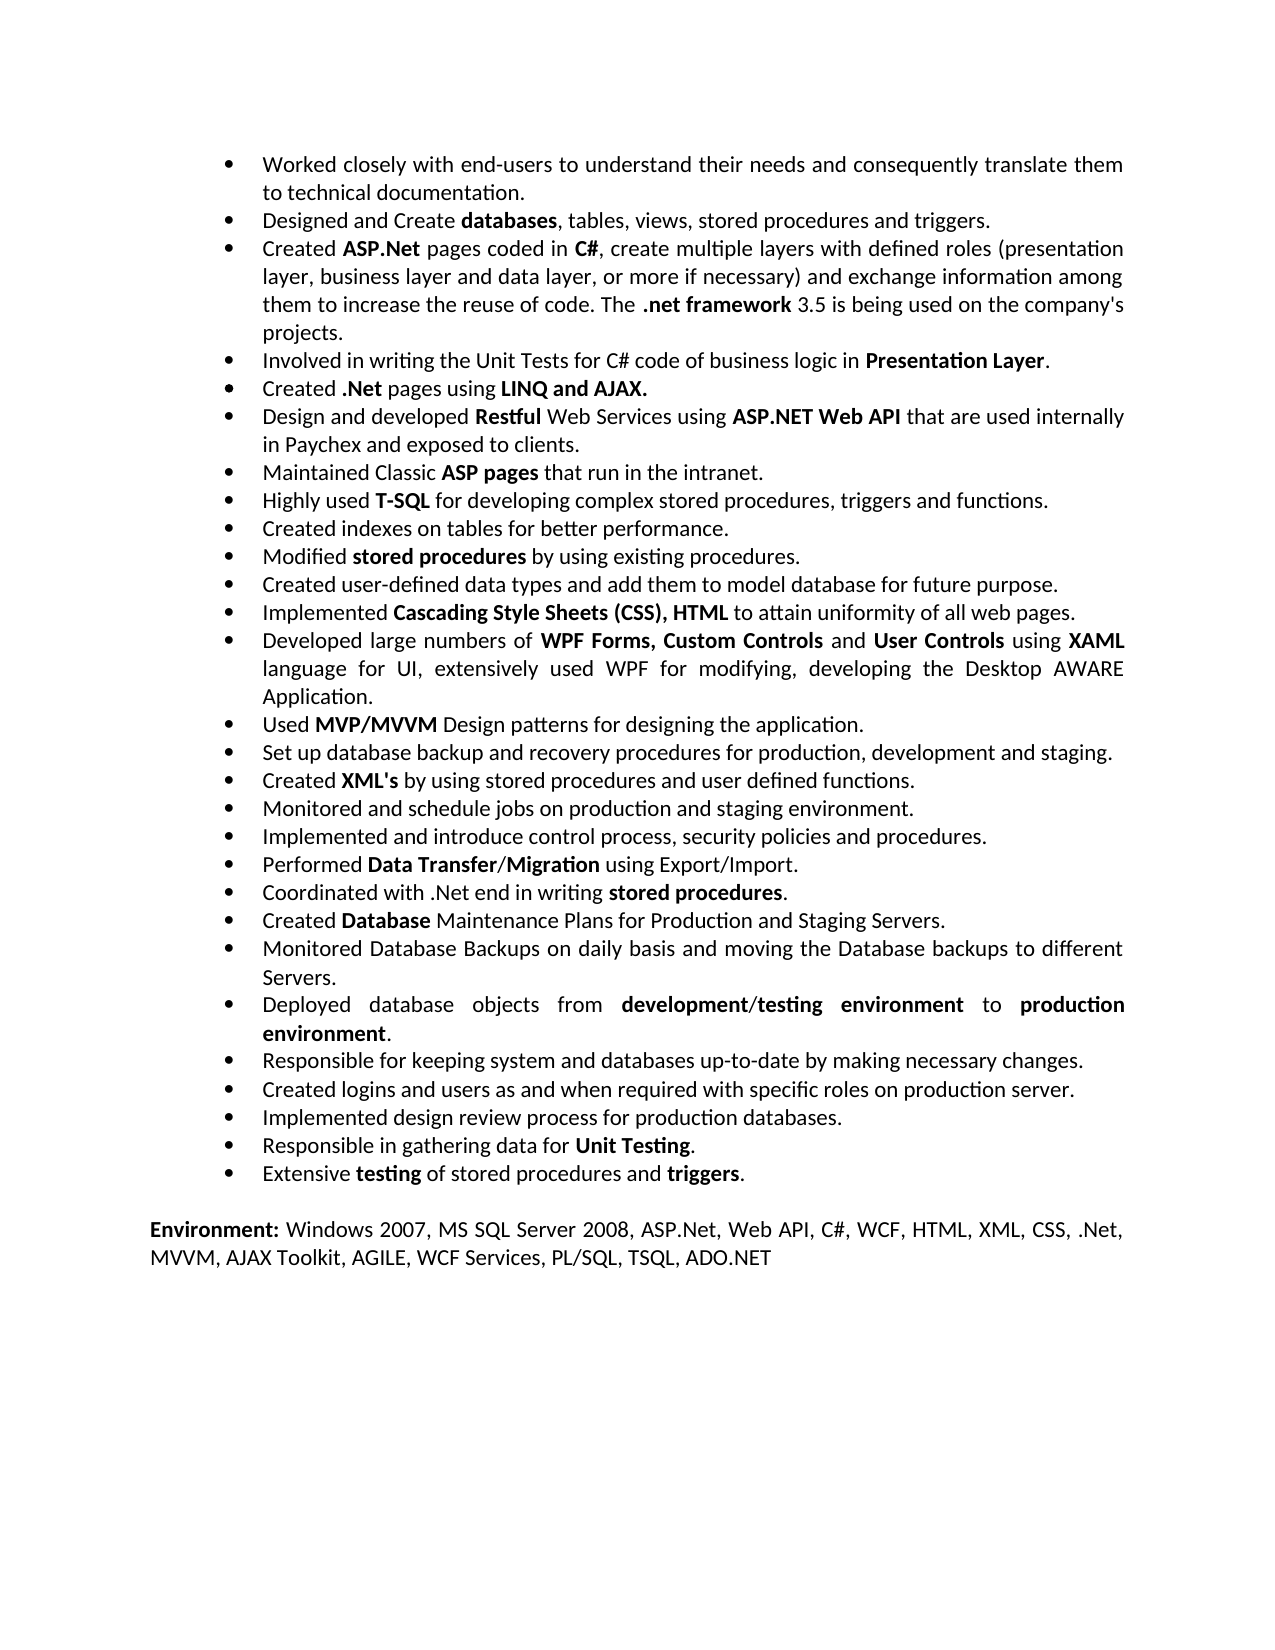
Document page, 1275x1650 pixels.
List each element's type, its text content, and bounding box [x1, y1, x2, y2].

list Monitored and schedule jobs on production and staging environment. [225, 794, 1125, 822]
list Used MVP/MVVM Design patterns for designing the application. [225, 710, 1125, 738]
list Monitored Database Backups on daily basis and moving the Database backups to different Servers. [225, 934, 1125, 991]
list Performed Data Transfer/Migration using Export/Import. [225, 851, 1125, 878]
list Modified stored procedures by using existing procedures. [225, 542, 1125, 570]
list Created indexes on tables for better performance. [225, 514, 1125, 542]
list Set up database backup and recovery procedures for production, development and staging. [225, 738, 1125, 766]
list Highly used T-SQL for developing complex stored procedures, triggers and functions. [225, 486, 1125, 514]
list Created .Net pages using LINQ and AJAX. [225, 374, 1125, 402]
text Environment: Windows 2007, MS SQL Server 2008, ASP.Net, Web API, C#, WCF, HTML, XML, CSS, .Net, MVVM, AJAX Toolkit, AGILE, WCF Services, PL/SQL, TSQL, ADO.NET [150, 1215, 1125, 1271]
list Responsible for keeping system and databases up-to-date by making necessary changes. [225, 1047, 1125, 1075]
list Maintained Classic ASP pages that run in the intranet. [225, 458, 1125, 486]
list Extensive testing of stored procedures and triggers. [225, 1159, 1125, 1187]
list Designed and Create databases, tables, views, stored procedures and triggers. [225, 206, 1125, 234]
list Coordinated with .Net end in writing stored procedures. [225, 878, 1125, 907]
list Design and developed Restful Web Services using ASP.NET Web API that are used internally in Paychex and exposed to clients. [225, 402, 1125, 458]
list Involved in writing the Unit Tests for C# code of business logic in Presentation Layer. [225, 346, 1125, 374]
list Developed large numbers of WPF Forms, Custom Controls and User Controls using XAML language for UI, extensively used WPF for modifying, developing the Desktop AWARE Application. [225, 626, 1125, 710]
list Implemented and introduce control process, security policies and procedures. [225, 822, 1125, 851]
list Created XML's by using stored procedures and user defined functions. [225, 766, 1125, 794]
list Created logins and users as and when required with specific roles on production server. [225, 1075, 1125, 1103]
list Created user-defined data types and add them to model database for future purpose. [225, 570, 1125, 598]
list Deployed database objects from development/testing environment to production environment. [225, 991, 1125, 1047]
list Implemented Cascading Style Sheets (CSS), HTML to attain uniformity of all web pages. [225, 598, 1125, 626]
list Responsible in gathering data for Unit Testing. [225, 1131, 1125, 1159]
list Created Database Maintenance Plans for Production and Staging Servers. [225, 907, 1125, 934]
list Worked closely with end-users to understand their needs and consequently translate them to technical documentation. [225, 150, 1125, 206]
list Implemented design review process for production databases. [225, 1103, 1125, 1131]
list Created ASP.Net pages coded in C#, create multiple layers with defined roles (presentation layer, business layer and data layer, or more if necessary) and exchange information among them to increase the reuse of code. The .net framework 3.5 is being used on the company's projects. [225, 234, 1125, 346]
